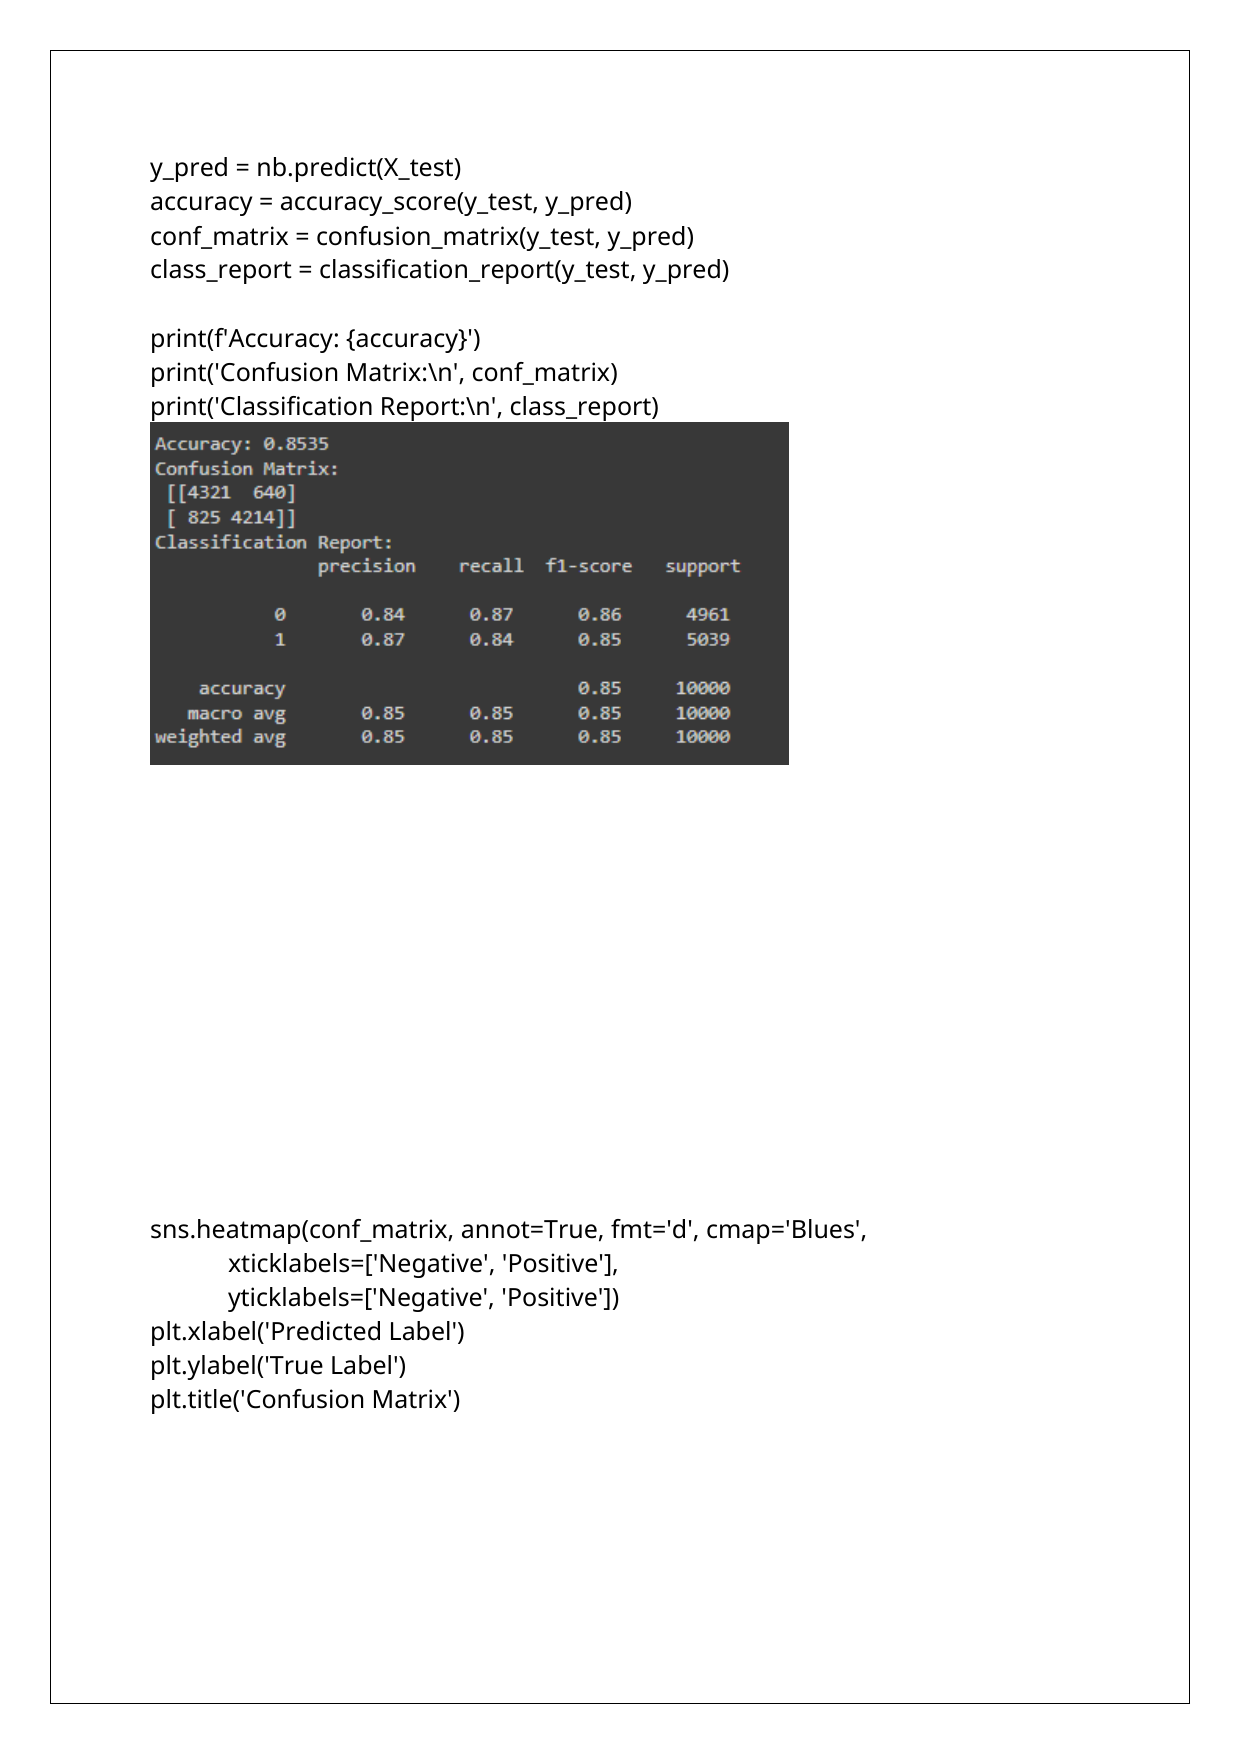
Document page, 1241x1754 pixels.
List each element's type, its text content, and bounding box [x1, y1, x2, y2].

text sns.heatmap(conf_matrix, annot=True, fmt='d', cmap='Blues', [150, 1212, 1090, 1246]
text plt.xlabel('Predicted Label') [150, 1314, 1090, 1348]
text conf_matrix = confusion_matrix(y_test, y_pred) [150, 218, 1090, 252]
text y_pred = nb.predict(X_test) [150, 150, 1090, 184]
text print('Confusion Matrix:\n', conf_matrix) [150, 354, 1090, 388]
text plt.ylabel('True Label') [150, 1348, 1090, 1382]
text plt.title('Confusion Matrix') [150, 1382, 1090, 1416]
text print(f'Accuracy: {accuracy}') [150, 320, 1090, 354]
text xticklabels=['Negative', 'Positive'], [150, 1246, 1090, 1280]
text yticklabels=['Negative', 'Positive']) [150, 1280, 1090, 1314]
text class_report = classification_report(y_test, y_pred) [150, 252, 1090, 286]
picture [150, 422, 789, 765]
text accuracy = accuracy_score(y_test, y_pred) [150, 184, 1090, 218]
text print('Classification Report:\n', class_report) [150, 388, 1090, 422]
